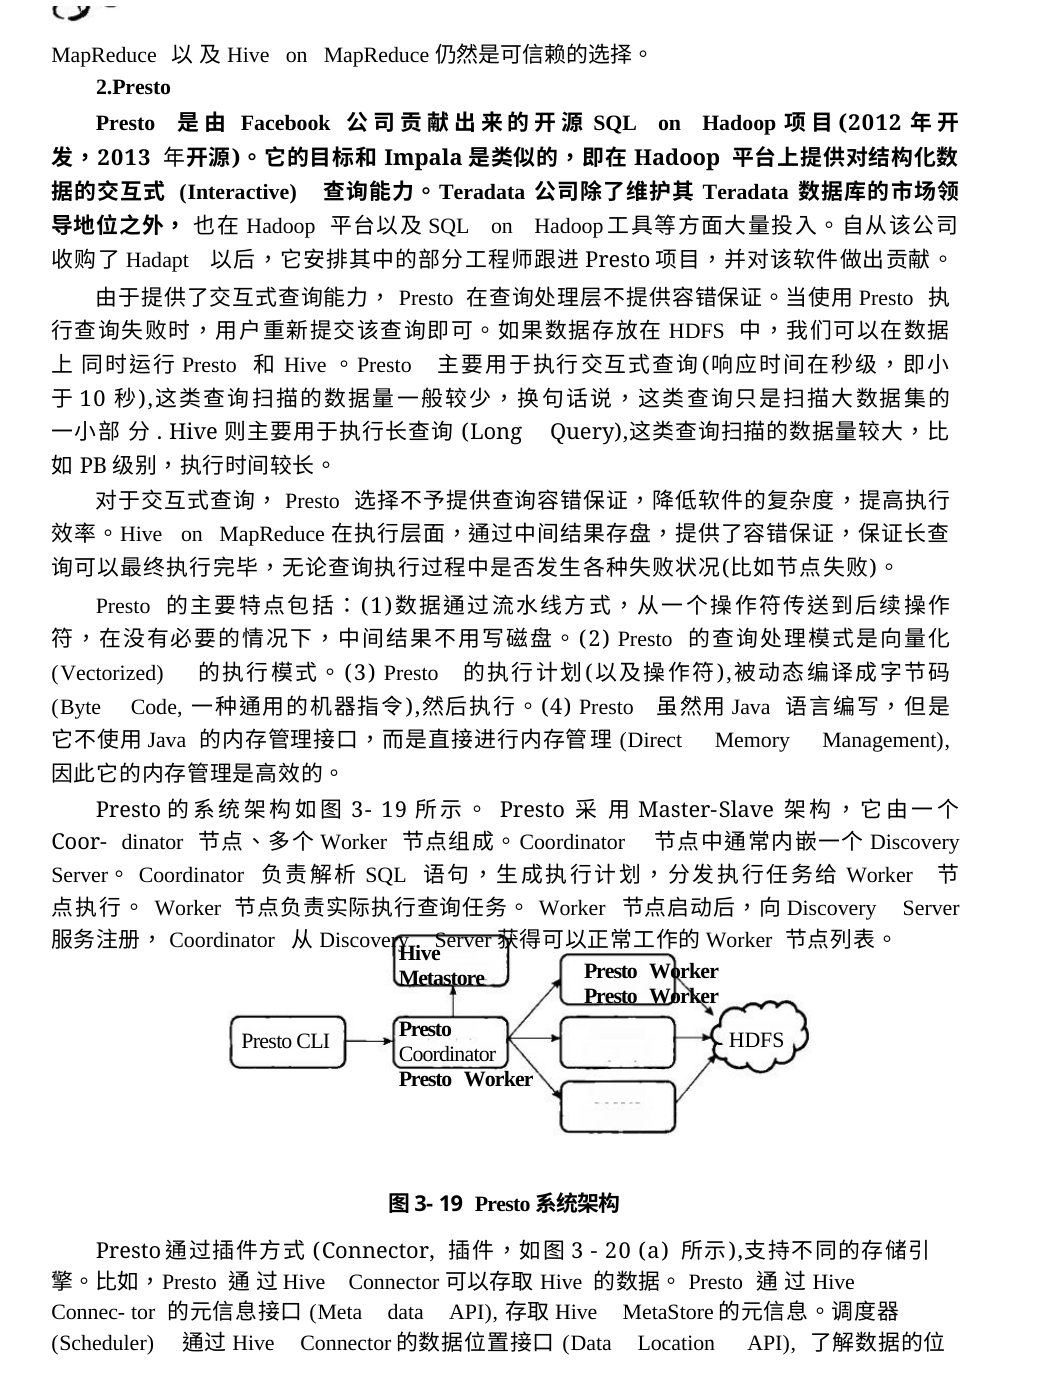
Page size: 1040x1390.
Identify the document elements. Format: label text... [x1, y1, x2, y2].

text 2.Presto [96, 79, 960, 98]
text Presto 是由 Facebook 公司贡献出来的开源SQL on Hadoop项目(2012年开发，2013 年开源)。它的目标和 Impala 是类似的，即在 Hadoop 平台上提供对结构化数据的交互式 (Interactive) 查询能力。Teradata 公司除了维护其 Teradata 数据库的市场领导地位之外， 也在 Hadoop 平台以及SQL on Hadoop工具等方面大量投入。自从该公司收购了Hadapt 以后，它安排其中的部分工程师跟进Presto项目，并对该软件做出贡献。 [51, 107, 959, 274]
picture [44, 6, 121, 23]
text Presto 的主要特点包括：(1)数据通过流水线方式，从一个操作符传送到后续操作 符，在没有必要的情况下，中间结果不用写磁盘。(2) Presto 的查询处理模式是向量化 (Vectorized) 的执行模式。(3) Presto 的执行计划(以及操作符),被动态编译成字节码 (Byte Code, 一种通用的机器指令),然后执行。(4) Presto 虽然用Java 语言编写，但是 它不使用Java 的内存管理接口，而是直接进行内存管理 (Direct Memory Management), 因此它的内存管理是高效的。 [51, 590, 950, 788]
text 对于交互式查询， Presto 选择不予提供查询容错保证，降低软件的复杂度，提高执行 效率。Hive on MapReduce 在执行层面，通过中间结果存盘，提供了容错保证，保证长查 询可以最终执行完毕，无论查询执行过程中是否发生各种失败状况(比如节点失败)。 [51, 485, 950, 582]
text 由于提供了交互式查询能力， Presto 在查询处理层不提供容错保证。当使用Presto 执 行查询失败时，用户重新提交该查询即可。如果数据存放在HDFS 中，我们可以在数据上 同时运行Presto 和 Hive 。Presto 主要用于执行交互式查询(响应时间在秒级，即小于10 秒),这类查询扫描的数据量一般较少，换句话说，这类查询只是扫描大数据集的一小部 分 . Hive 则主要用于执行长查询 (Long Query),这类查询扫描的数据量较大，比如 PB 级别，执行时间较长。 [51, 282, 950, 479]
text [51, 1235, 951, 1357]
text Presto的系统架构如图3- 19所示。 Presto 采 用Master-Slave 架构，它由一个Coor- dinator 节点、多个Worker 节点组成。Coordinator 节点中通常内嵌一个Discovery Server。 Coordinator 负责解析 SQL 语句，生成执行计划，分发执行任务给 Worker 节点执行。 Worker 节点负责实际执行查询任务。 Worker 节点启动后，向Discovery Server服务注册， Coordinator 从 Discovery Server 获得可以正常工作的Worker 节点列表。 [51, 793, 960, 954]
text MapReduce 以 及 Hive on MapReduce 仍然是可信赖的选择。 [51, 42, 960, 68]
text 图3- 19 Presto系统架构 [388, 1190, 960, 1217]
picture [219, 954, 811, 1139]
